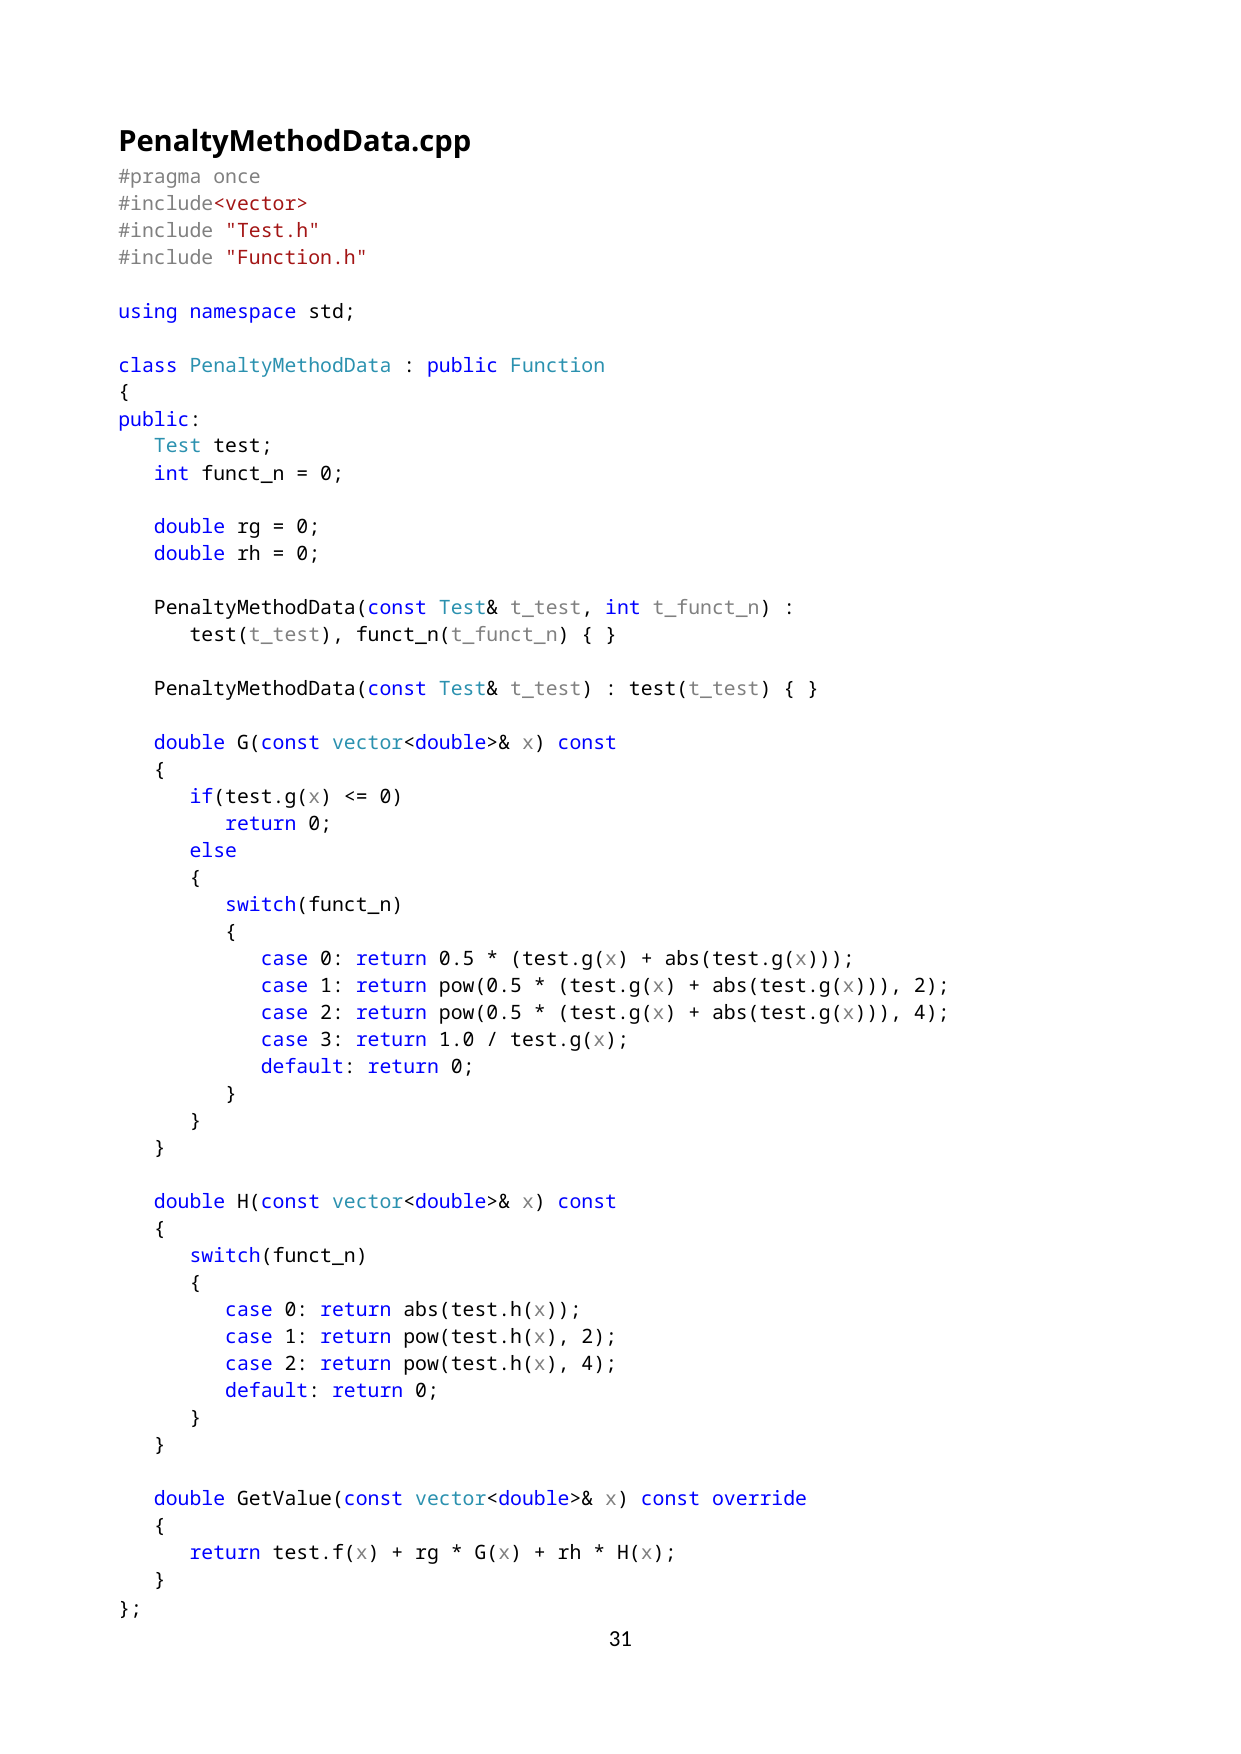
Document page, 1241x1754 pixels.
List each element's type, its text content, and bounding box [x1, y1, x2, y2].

text Test test; [118, 432, 1122, 459]
text double H(const vector<double>& x) const [118, 1187, 1122, 1214]
text { [118, 1214, 1122, 1241]
text { [118, 1268, 1122, 1295]
text { [118, 1511, 1122, 1538]
text } [118, 1079, 1122, 1106]
text PenaltyMethodData(const Test& t_test, int t_funct_n) : [118, 594, 1122, 621]
text case 2: return pow(0.5 * (test.g(x) + abs(test.g(x))), 4); [118, 998, 1122, 1025]
text #include<vector> [118, 189, 1122, 216]
text case 1: return pow(test.h(x), 2); [118, 1322, 1122, 1349]
text case 0: return 0.5 * (test.g(x) + abs(test.g(x))); [118, 944, 1122, 971]
text int funct_n = 0; [118, 459, 1122, 486]
text } [118, 1133, 1122, 1160]
text case 2: return pow(test.h(x), 4); [118, 1349, 1122, 1376]
text #include "Function.h" [118, 243, 1122, 270]
text { [118, 917, 1122, 944]
text using namespace std; [118, 297, 1122, 324]
text } [118, 1106, 1122, 1133]
text else [118, 836, 1122, 863]
text { [118, 756, 1122, 782]
text double G(const vector<double>& x) const [118, 728, 1122, 756]
text switch(funct_n) [118, 890, 1122, 917]
text return test.f(x) + rg * G(x) + rh * H(x); [118, 1538, 1122, 1565]
text return 0; [118, 809, 1122, 836]
text } [118, 1403, 1122, 1430]
text } [118, 1565, 1122, 1592]
text default: return 0; [118, 1376, 1122, 1403]
text switch(funct_n) [118, 1241, 1122, 1268]
text PenaltyMethodData(const Test& t_test) : test(t_test) { } [118, 674, 1122, 702]
text #pragma once [118, 162, 1122, 189]
text case 3: return 1.0 / test.g(x); [118, 1025, 1122, 1052]
text test(t_test), funct_n(t_funct_n) { } [118, 621, 1122, 648]
text public: [118, 405, 1122, 432]
text case 1: return pow(0.5 * (test.g(x) + abs(test.g(x))), 2); [118, 971, 1122, 998]
text { [118, 378, 1122, 405]
text }; [118, 1594, 1122, 1621]
text #include "Test.h" [118, 216, 1122, 243]
text case 0: return abs(test.h(x)); [118, 1295, 1122, 1322]
text } [118, 1430, 1122, 1457]
text PenaltyMethodData.cpp [118, 120, 1122, 160]
text double rh = 0; [118, 540, 1122, 567]
text if(test.g(x) <= 0) [118, 782, 1122, 809]
text default: return 0; [118, 1052, 1122, 1079]
text double GetValue(const vector<double>& x) const override [118, 1484, 1122, 1511]
text double rg = 0; [118, 513, 1122, 540]
text class PenaltyMethodData : public Function [118, 351, 1122, 378]
text { [118, 863, 1122, 890]
